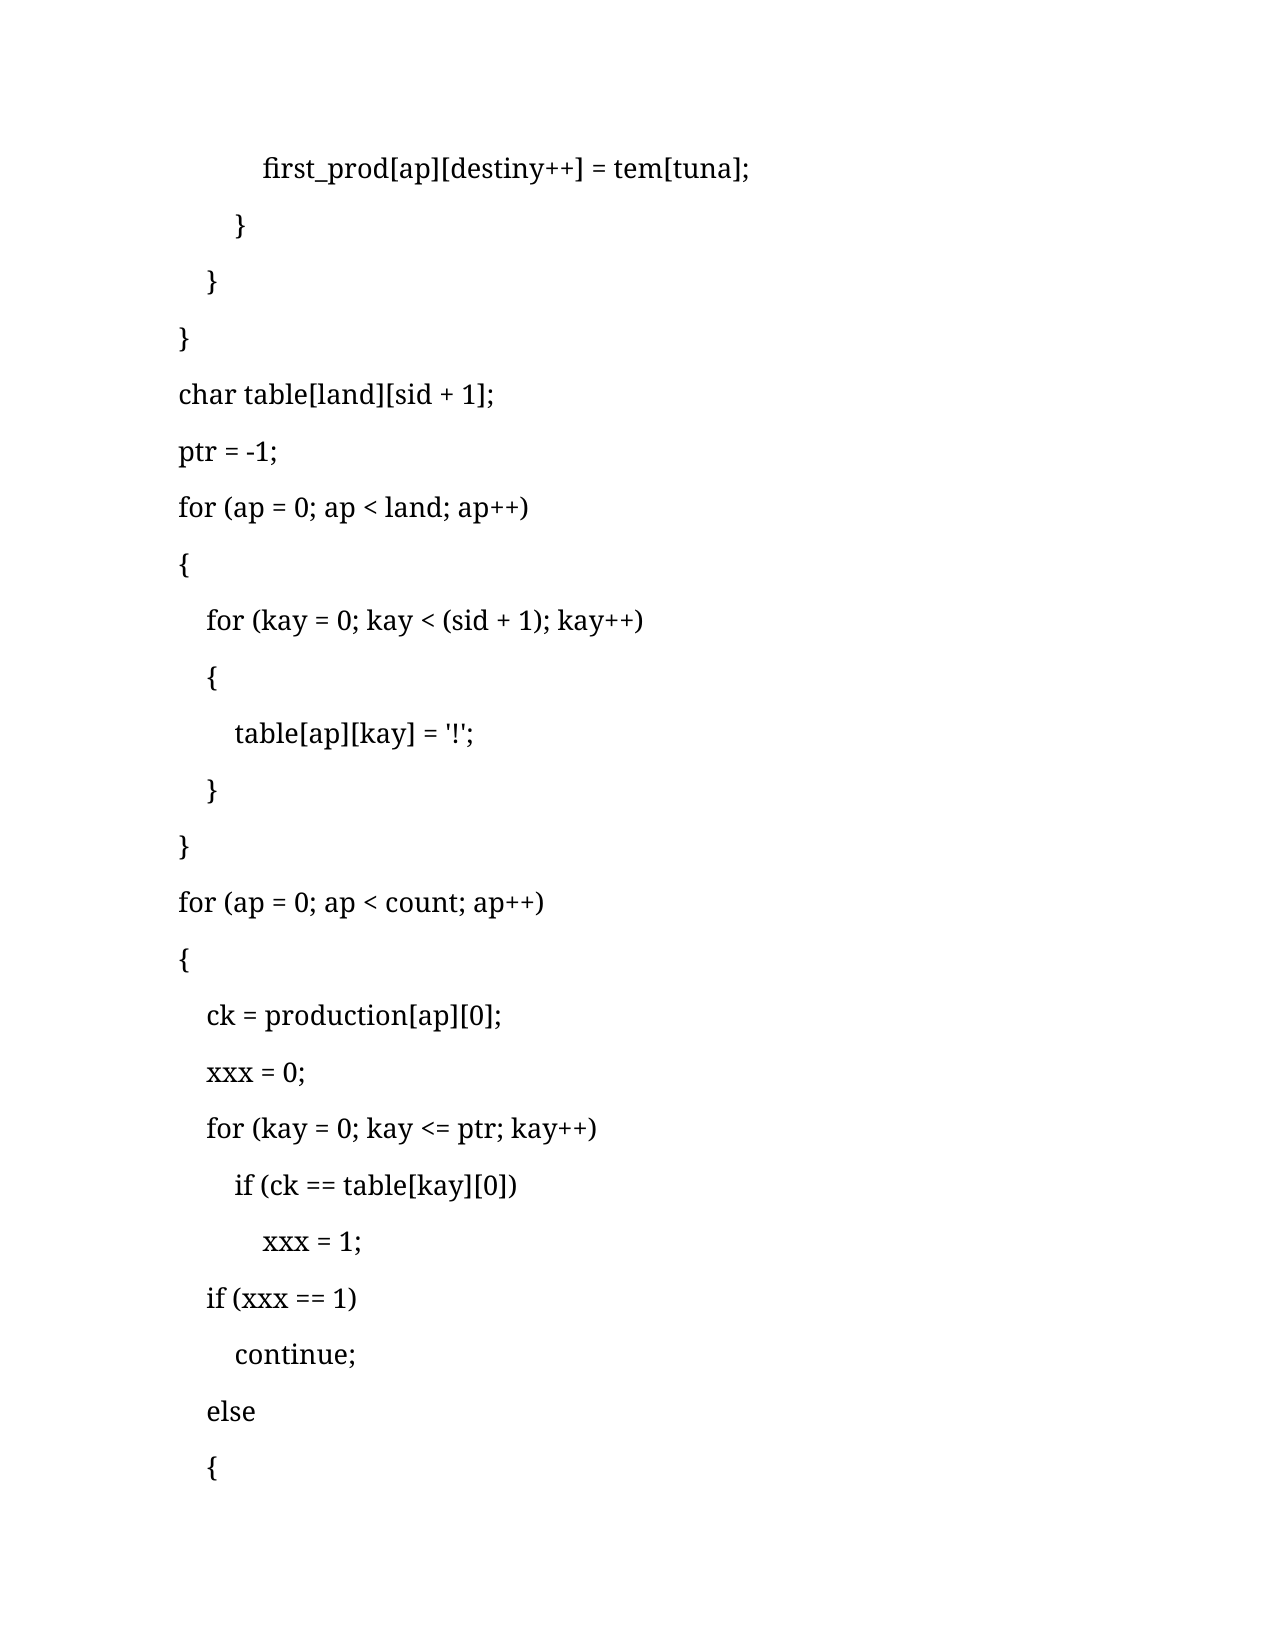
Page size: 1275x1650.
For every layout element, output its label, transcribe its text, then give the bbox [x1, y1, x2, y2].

text } [150, 771, 1125, 808]
text for (ap = 0; ap < land; ap++) [150, 489, 1125, 526]
text } [150, 319, 1125, 356]
text ck = production[ap][0]; [150, 997, 1125, 1034]
text } [150, 827, 1125, 864]
text char table[land][sid + 1]; [150, 376, 1125, 413]
text { [150, 658, 1125, 695]
text first_prod[ap][destiny++] = tem[tuna]; [150, 150, 1125, 187]
text table[ap][kay] = '!'; [150, 714, 1125, 751]
text for (kay = 0; kay <= ptr; kay++) [150, 1110, 1125, 1147]
text } [150, 206, 1125, 243]
text for (kay = 0; kay < (sid + 1); kay++) [150, 602, 1125, 638]
text } [150, 263, 1125, 300]
text { [150, 1448, 1125, 1485]
text { [150, 940, 1125, 977]
text else [150, 1392, 1125, 1429]
text ptr = -1; [150, 432, 1125, 469]
text if (xxx == 1) [150, 1279, 1125, 1316]
text continue; [150, 1336, 1125, 1372]
text { [150, 545, 1125, 582]
text xxx = 1; [150, 1223, 1125, 1259]
text if (ck == table[kay][0]) [150, 1166, 1125, 1203]
text xxx = 0; [150, 1053, 1125, 1090]
text for (ap = 0; ap < count; ap++) [150, 884, 1125, 921]
